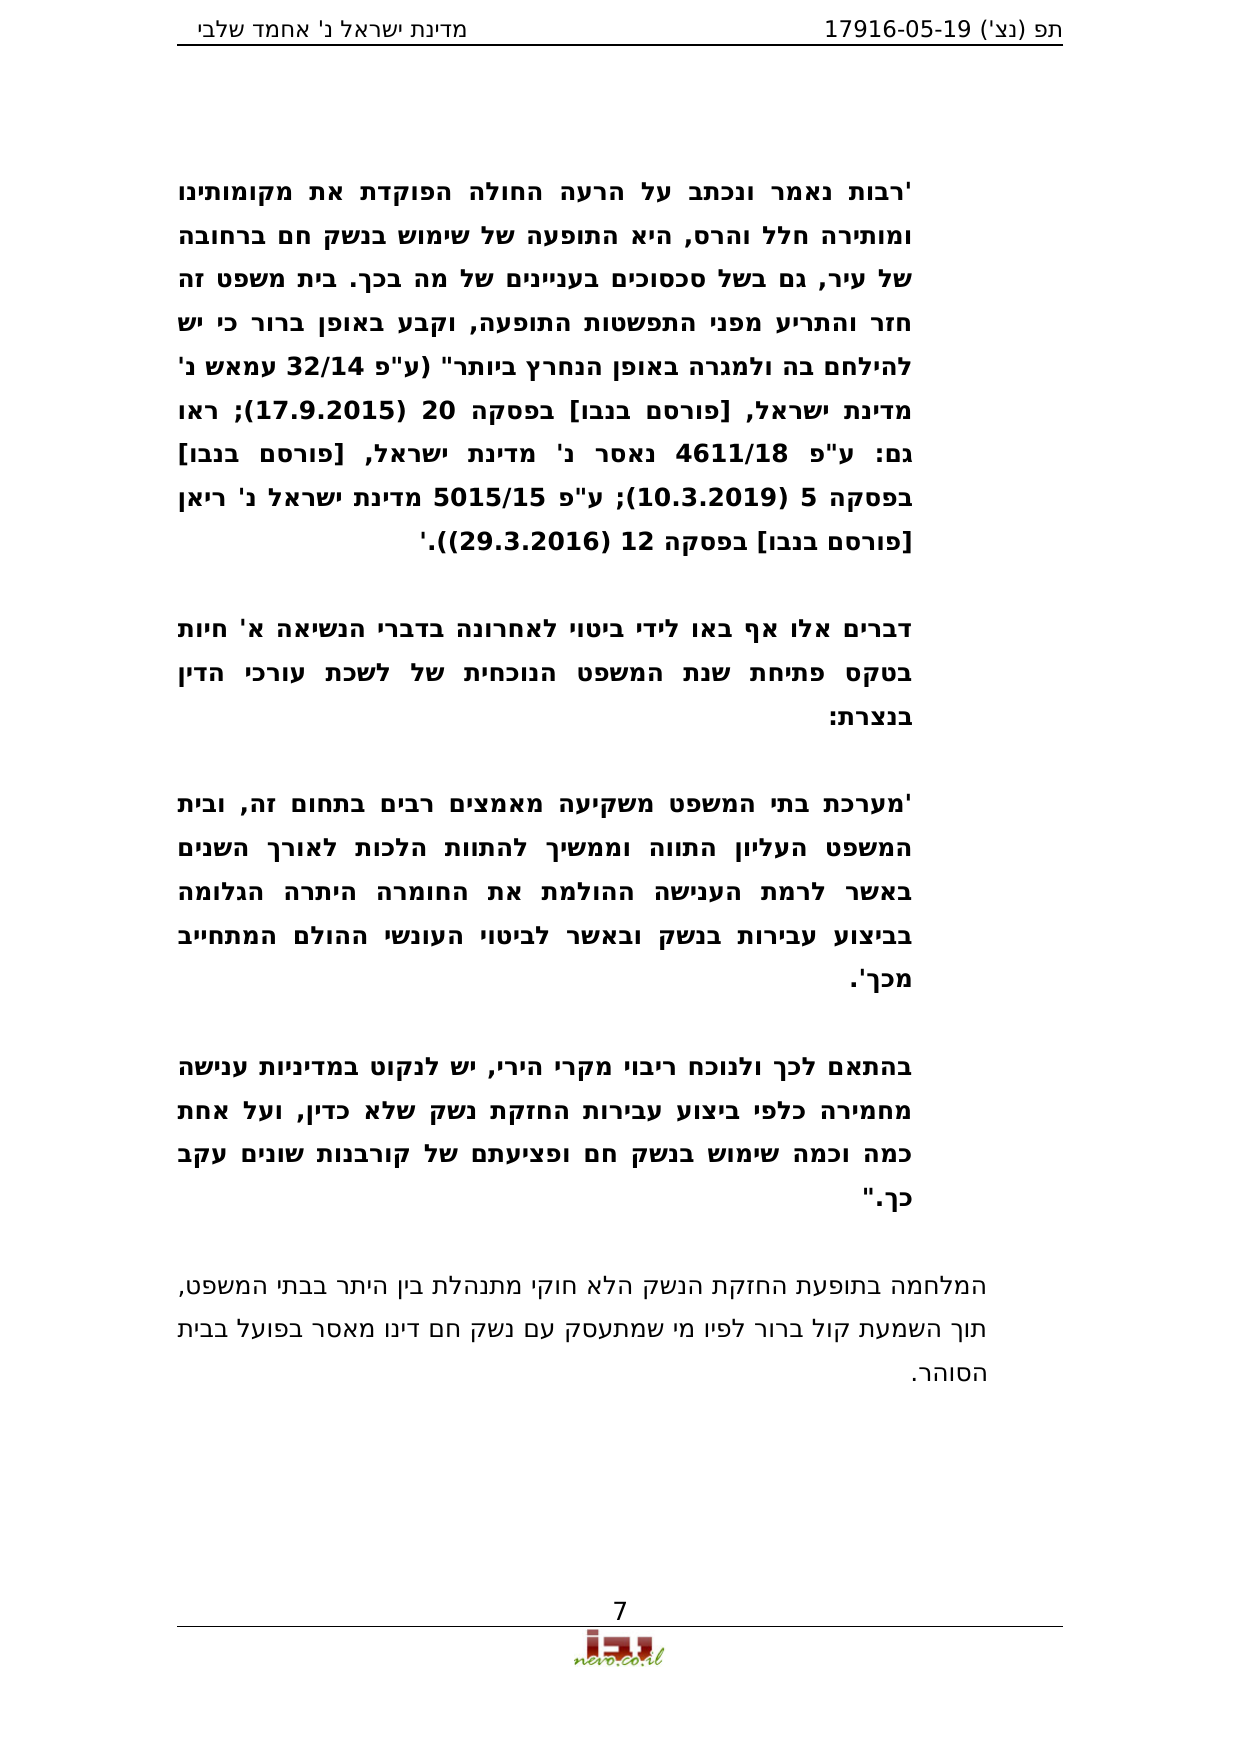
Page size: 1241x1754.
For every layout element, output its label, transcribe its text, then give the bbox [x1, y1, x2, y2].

text דברים אלו אף באו לידי ביטוי לאחרונה בדברי הנשיאה א' חיות בטקס פתיחת שנת המשפט הנוכחית של לשכת עורכי הדין בנצרת: [177, 615, 913, 731]
text המלחמה בתופעת החזקת הנשק הלא חוקי מתנהלת בין היתר בבתי המשפט, תוך השמעת קול ברור לפיו מי שמתעסק עם נשק חם דינו מאסר בפועל בבית הסוהר. [177, 1271, 988, 1388]
text בהתאם לכך ולנוכח ריבוי מקרי הירי, יש לנקוט במדיניות ענישה מחמירה כלפי ביצוע עבירות החזקת נשק שלא כדין, ועל אחת כמה וכמה שימוש בנשק חם ופציעתם של קורבנות שונים עקב כך." [177, 1052, 913, 1213]
text 'מערכת בתי המשפט משקיעה מאמצים רבים בתחום זה, ובית המשפט העליון התווה וממשיך להתוות הלכות לאורך השנים באשר לרמת הענישה ההולמת את החומרה היתרה הגלומה בביצוע עבירות בנשק ובאשר לביטוי העונשי ההולם המתחייב מכך'. [177, 790, 913, 994]
picture [574, 1629, 666, 1667]
text 'רבות נאמר ונכתב על הרעה החולה הפוקדת את מקומותינו ומותירה חלל והרס, היא התופעה של שימוש בנשק חם ברחובה של עיר, גם בשל סכסוכים בעניינים של מה בכך. בית משפט זה חזר והתריע מפני התפשטות התופעה, וקבע באופן ברור כי יש להילחם בה ולמגרה באופן הנחרץ ביותר" (ע"פ 32/14 עמאש נ' מדינת ישראל, [פורסם בנבו] בפסקה 20 (17.9.2015); ראו גם: ע"פ 4611/18 נאסר נ' מדינת ישראל, [פורסם בנבו] בפסקה 5 (10.3.2019); ע"פ 5015/15 מדינת ישראל נ' ריאן [פורסם בנבו] בפסקה 12 (29.3.2016)).' [177, 177, 913, 556]
